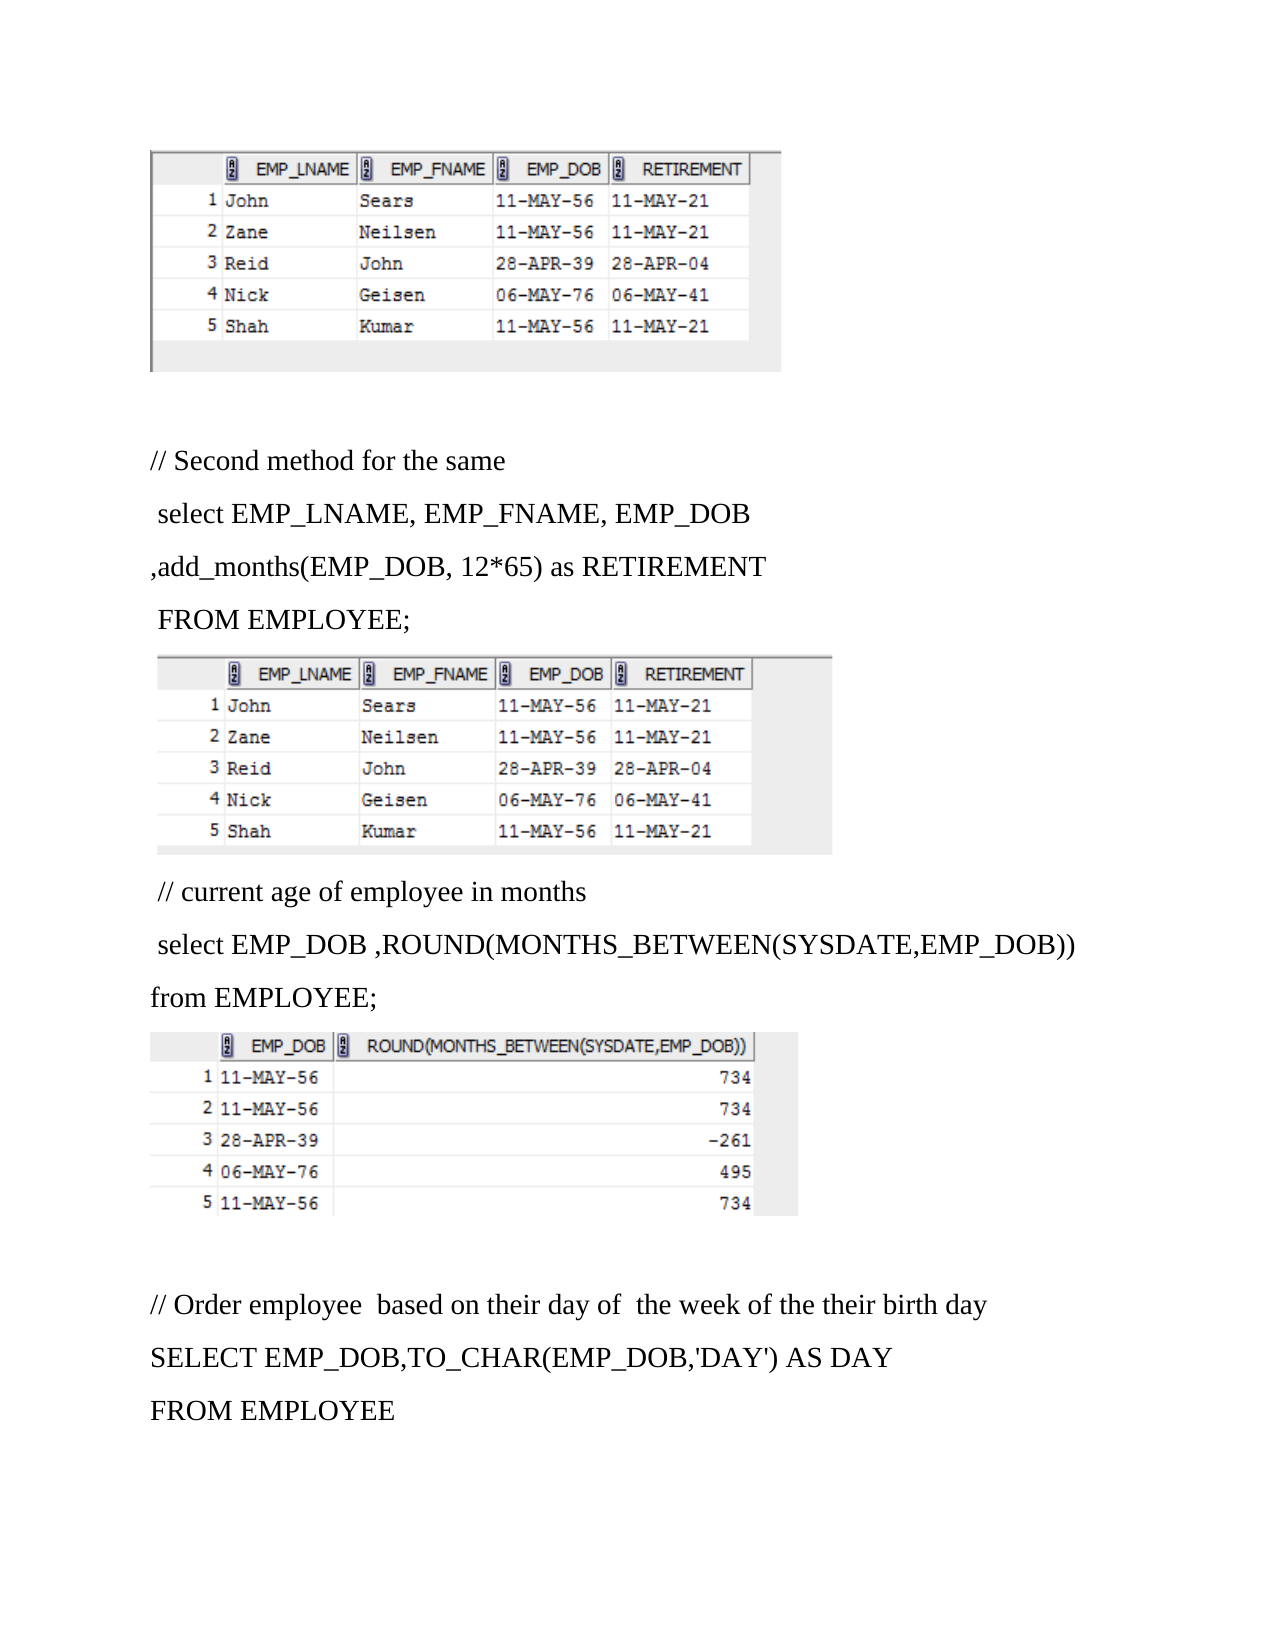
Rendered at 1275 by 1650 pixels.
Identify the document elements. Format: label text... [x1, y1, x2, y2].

picture [150, 150, 782, 372]
text // current age of employee in months [150, 874, 1125, 908]
text // Order employee based on their day of the week of the their birth day [150, 1287, 1125, 1321]
text FROM EMPLOYEE [150, 1393, 1125, 1426]
text FROM EMPLOYEE; [150, 602, 1125, 636]
text // Second method for the same [150, 443, 1125, 477]
text ,add_months(EMP_DOB, 12*65) as RETIREMENT [150, 549, 1125, 583]
text select EMP_DOB ,ROUND(MONTHS_BETWEEN(SYSDATE,EMP_DOB)) [150, 927, 1125, 960]
picture [150, 1032, 799, 1216]
text select EMP_LNAME, EMP_FNAME, EMP_DOB [150, 496, 1125, 530]
text from EMPLOYEE; [150, 980, 1125, 1013]
picture [157, 654, 833, 855]
text SELECT EMP_DOB,TO_CHAR(EMP_DOB,'DAY') AS DAY [150, 1340, 1125, 1373]
